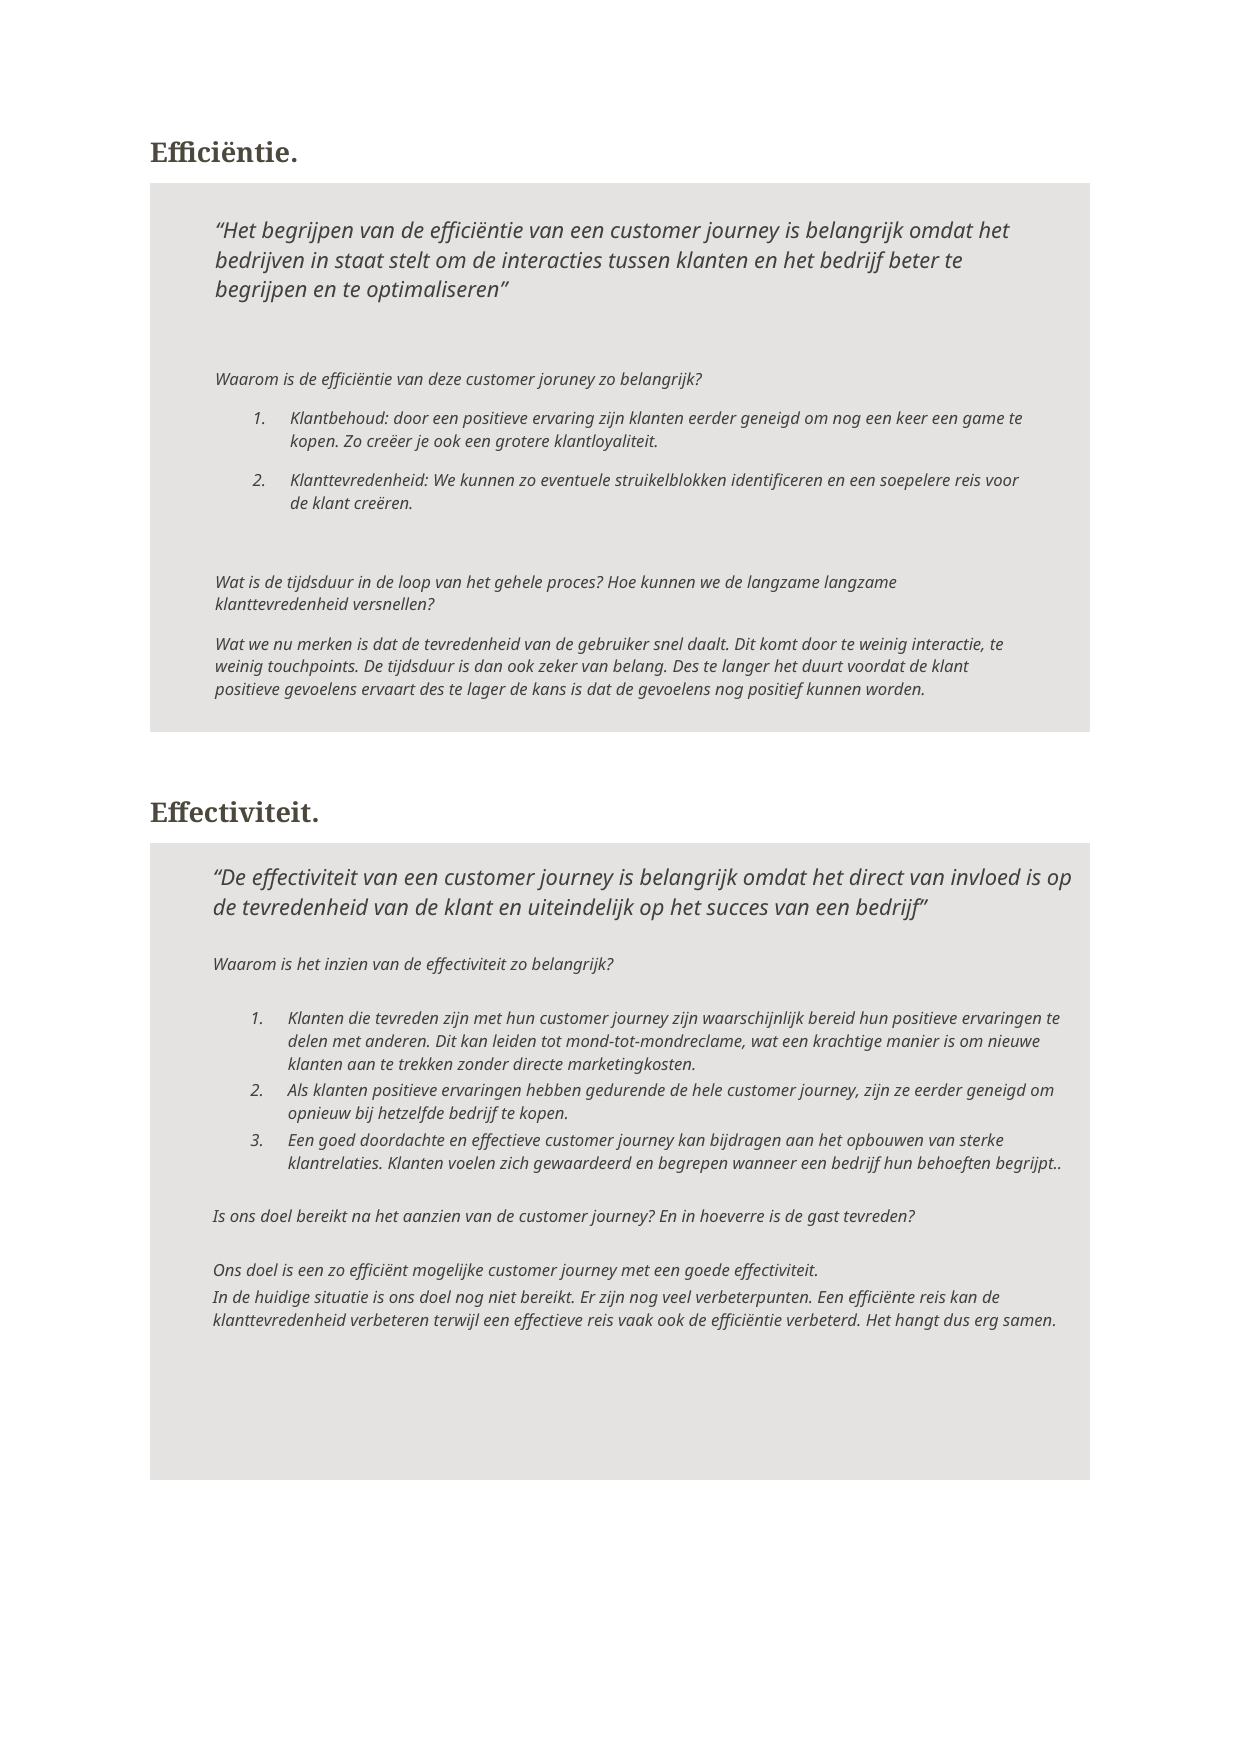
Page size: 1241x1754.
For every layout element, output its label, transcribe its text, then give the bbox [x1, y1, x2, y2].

subtitle Efficiëntie. [150, 134, 1090, 171]
table_header [150, 843, 213, 1480]
table_header “Het begrijpen van de efficiëntie van een customer journey is belangrijk omdat het bedrijven in staat stelt om de interacties tussen klanten en het bedrijf beter te begrijpen en te optimaliseren” Waarom is de efficiëntie van deze customer joruney zo belangrijk? Klantbehoud: door een positieve ervaring zijn klanten eerder geneigd om nog een keer een game te kopen. Zo creëer je ook een grotere klantloyaliteit. Klanttevredenheid: We kunnen zo eventuele struikelblokken identificeren en een soepelere reis voor de klant creëren. Wat is de tijdsduur in de loop van het gehele proces? Hoe kunnen we de langzame langzame klanttevredenheid versnellen? Wat we nu merken is dat de tevredenheid van de gebruiker snel daalt. Dit komt door te weinig interactie, te weinig touchpoints. De tijdsduur is dan ook zeker van belang. Des te langer het duurt voordat de klant positieve gevoelens ervaart des te lager de kans is dat de gevoelens nog positief kunnen worden. [215, 183, 1090, 732]
subtitle Effectiviteit. [150, 794, 1090, 831]
table_header “De effectiviteit van een customer journey is belangrijk omdat het direct van invloed is op de tevredenheid van de klant en uiteindelijk op het succes van een bedrijf” Waarom is het inzien van de effectiviteit zo belangrijk? Klanten die tevreden zijn met hun customer journey zijn waarschijnlijk bereid hun positieve ervaringen te delen met anderen. Dit kan leiden tot mond-tot-mondreclame, wat een krachtige manier is om nieuwe klanten aan te trekken zonder directe marketingkosten. Als klanten positieve ervaringen hebben gedurende de hele customer journey, zijn ze eerder geneigd om opnieuw bij hetzelfde bedrijf te kopen. Een goed doordachte en effectieve customer journey kan bijdragen aan het opbouwen van sterke klantrelaties. Klanten voelen zich gewaardeerd en begrepen wanneer een bedrijf hun behoeften begrijpt.. Is ons doel bereikt na het aanzien van de customer journey? En in hoeverre is de gast tevreden? Ons doel is een zo efficiënt mogelijke customer journey met een goede effectiviteit. In de huidige situatie is ons doel nog niet bereikt. Er zijn nog veel verbeterpunten. Een efficiënte reis kan de klanttevredenheid verbeteren terwijl een effectieve reis vaak ook de efficiëntie verbeterd. Het hangt dus erg samen. [213, 843, 1090, 1480]
table_header [150, 183, 215, 732]
